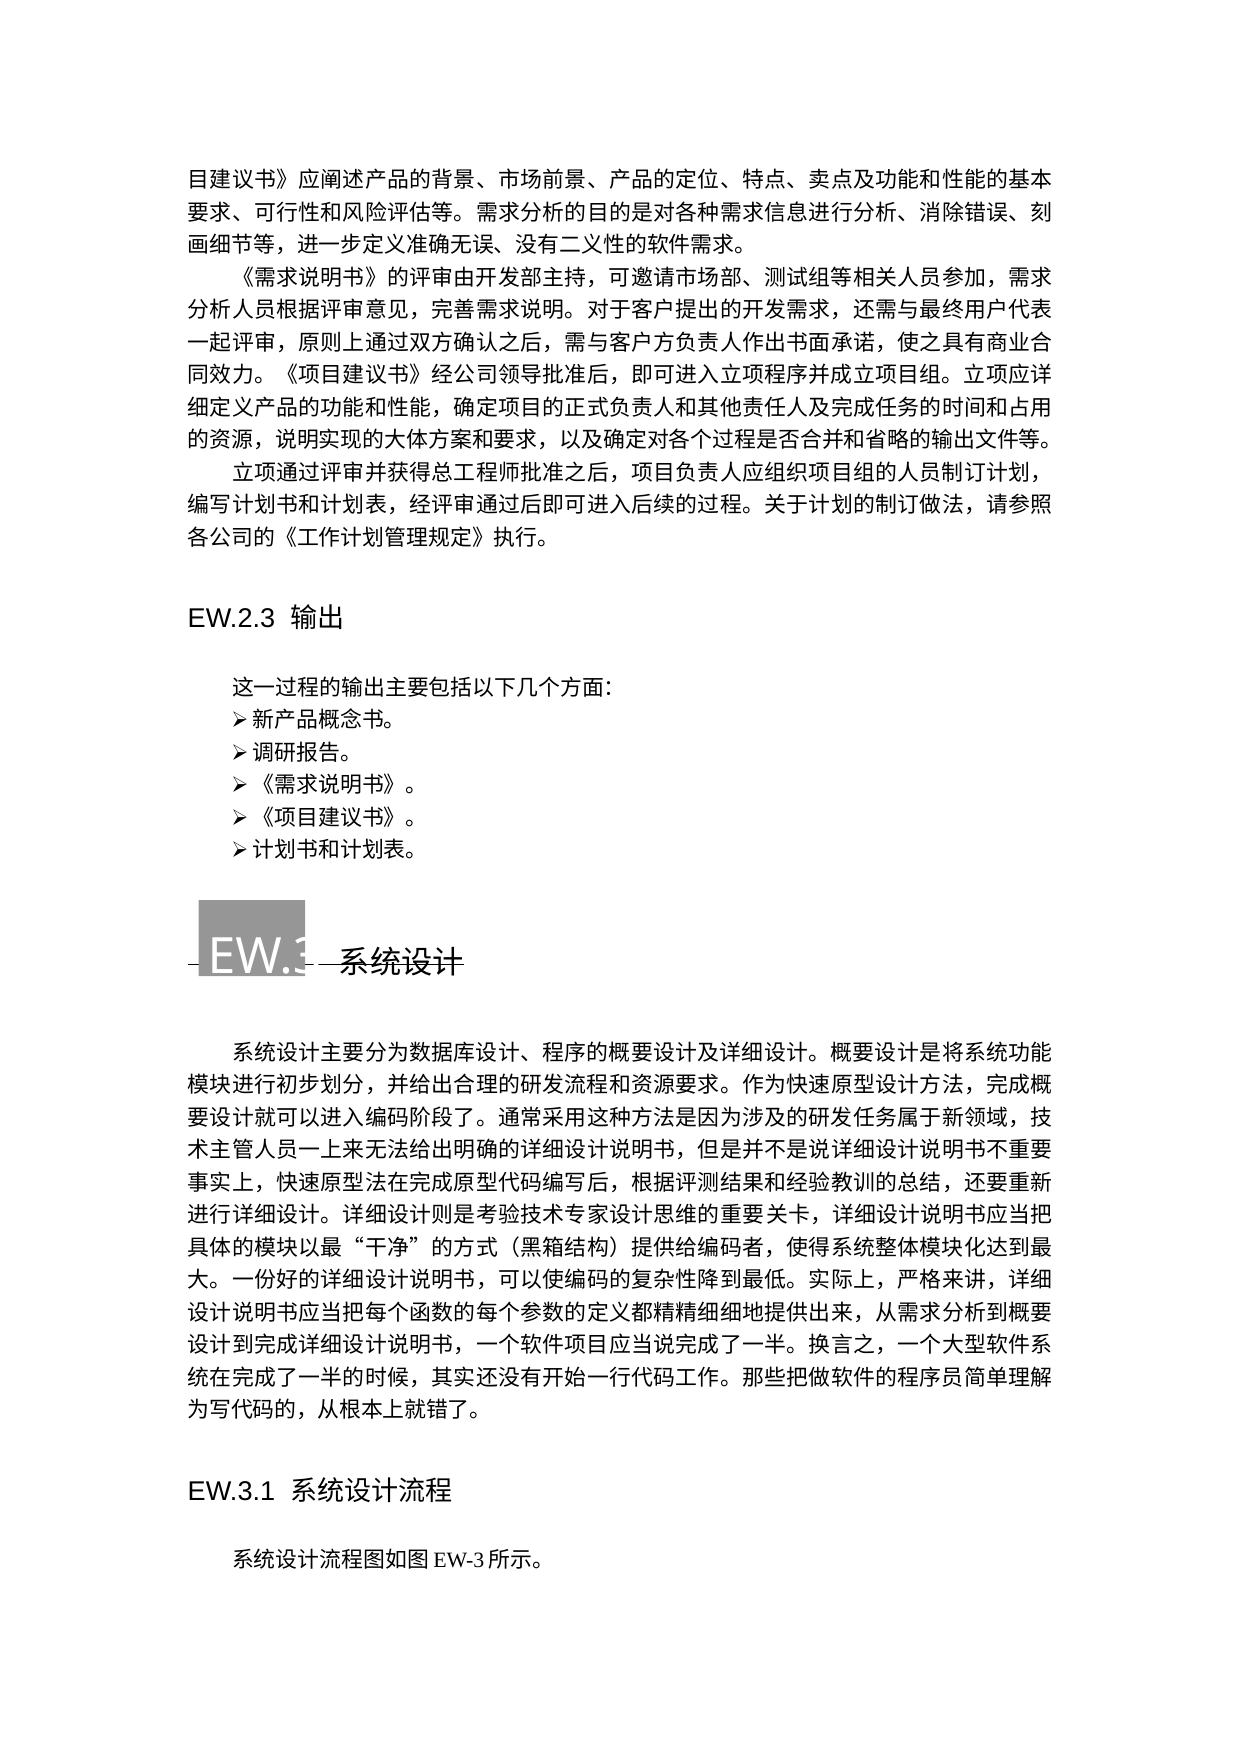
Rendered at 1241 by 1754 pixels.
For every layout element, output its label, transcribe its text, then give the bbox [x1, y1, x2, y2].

subtitle EW.2.3 输出 [187, 583, 1053, 648]
text 《项目建议书》。 [231, 799, 1053, 832]
subtitle EW.3.1 系统设计流程 [187, 1456, 1053, 1521]
text 系统设计流程图如图EW-3所示。 [187, 1542, 1053, 1574]
text 计划书和计划表。 [231, 832, 1053, 864]
text 《需求说明书》。 [231, 767, 1053, 799]
text 立项通过评审并获得总工程师批准之后，项目负责人应组织项目组的人员制订计划，编写计划书和计划表，经评审通过后即可进入后续的过程。关于计划的制订做法，请参照各公司的《工作计划管理规定》执行。 [187, 454, 1053, 552]
text 新产品概念书。 [231, 702, 1053, 734]
text 系统设计主要分为数据库设计、程序的概要设计及详细设计。概要设计是将系统功能模块进行初步划分，并给出合理的研发流程和资源要求。作为快速原型设计方法，完成概要设计就可以进入编码阶段了。通常采用这种方法是因为涉及的研发任务属于新领域，技术主管人员一上来无法给出明确的详细设计说明书，但是并不是说详细设计说明书不重要。事实上，快速原型法在完成原型代码编写后，根据评测结果和经验教训的总结，还要重新进行详细设计。详细设计则是考验技术专家设计思维的重要关卡，详细设计说明书应当把具体的模块以最“干净”的方式（黑箱结构）提供给编码者，使得系统整体模块化达到最大。一份好的详细设计说明书，可以使编码的复杂性降到最低。实际上，严格来讲，详细设计说明书应当把每个函数的每个参数的定义都精精细细地提供出来，从需求分析到概要设计到完成详细设计说明书，一个软件项目应当说完成了一半。换言之，一个大型软件系统在完成了一半的时候，其实还没有开始一行代码工作。那些把做软件的程序员简单理解为写代码的，从根本上就错了。 [187, 1034, 1053, 1424]
text 调研报告。 [231, 734, 1053, 767]
text 这一过程的输出主要包括以下几个方面： [187, 669, 1053, 702]
subtitle EW.3 系统设计 [187, 906, 1053, 1003]
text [187, 162, 1053, 259]
text 《需求说明书》的评审由开发部主持，可邀请市场部、测试组等相关人员参加，需求分析人员根据评审意见，完善需求说明。对于客户提出的开发需求，还需与最终用户代表一起评审，原则上通过双方确认之后，需与客户方负责人作出书面承诺，使之具有商业合同效力。《项目建议书》经公司领导批准后，即可进入立项程序并成立项目组。立项应详细定义产品的功能和性能，确定项目的正式负责人和其他责任人及完成任务的时间和占用的资源，说明实现的大体方案和要求，以及确定对各个过程是否合并和省略的输出文件等。 [187, 259, 1053, 454]
